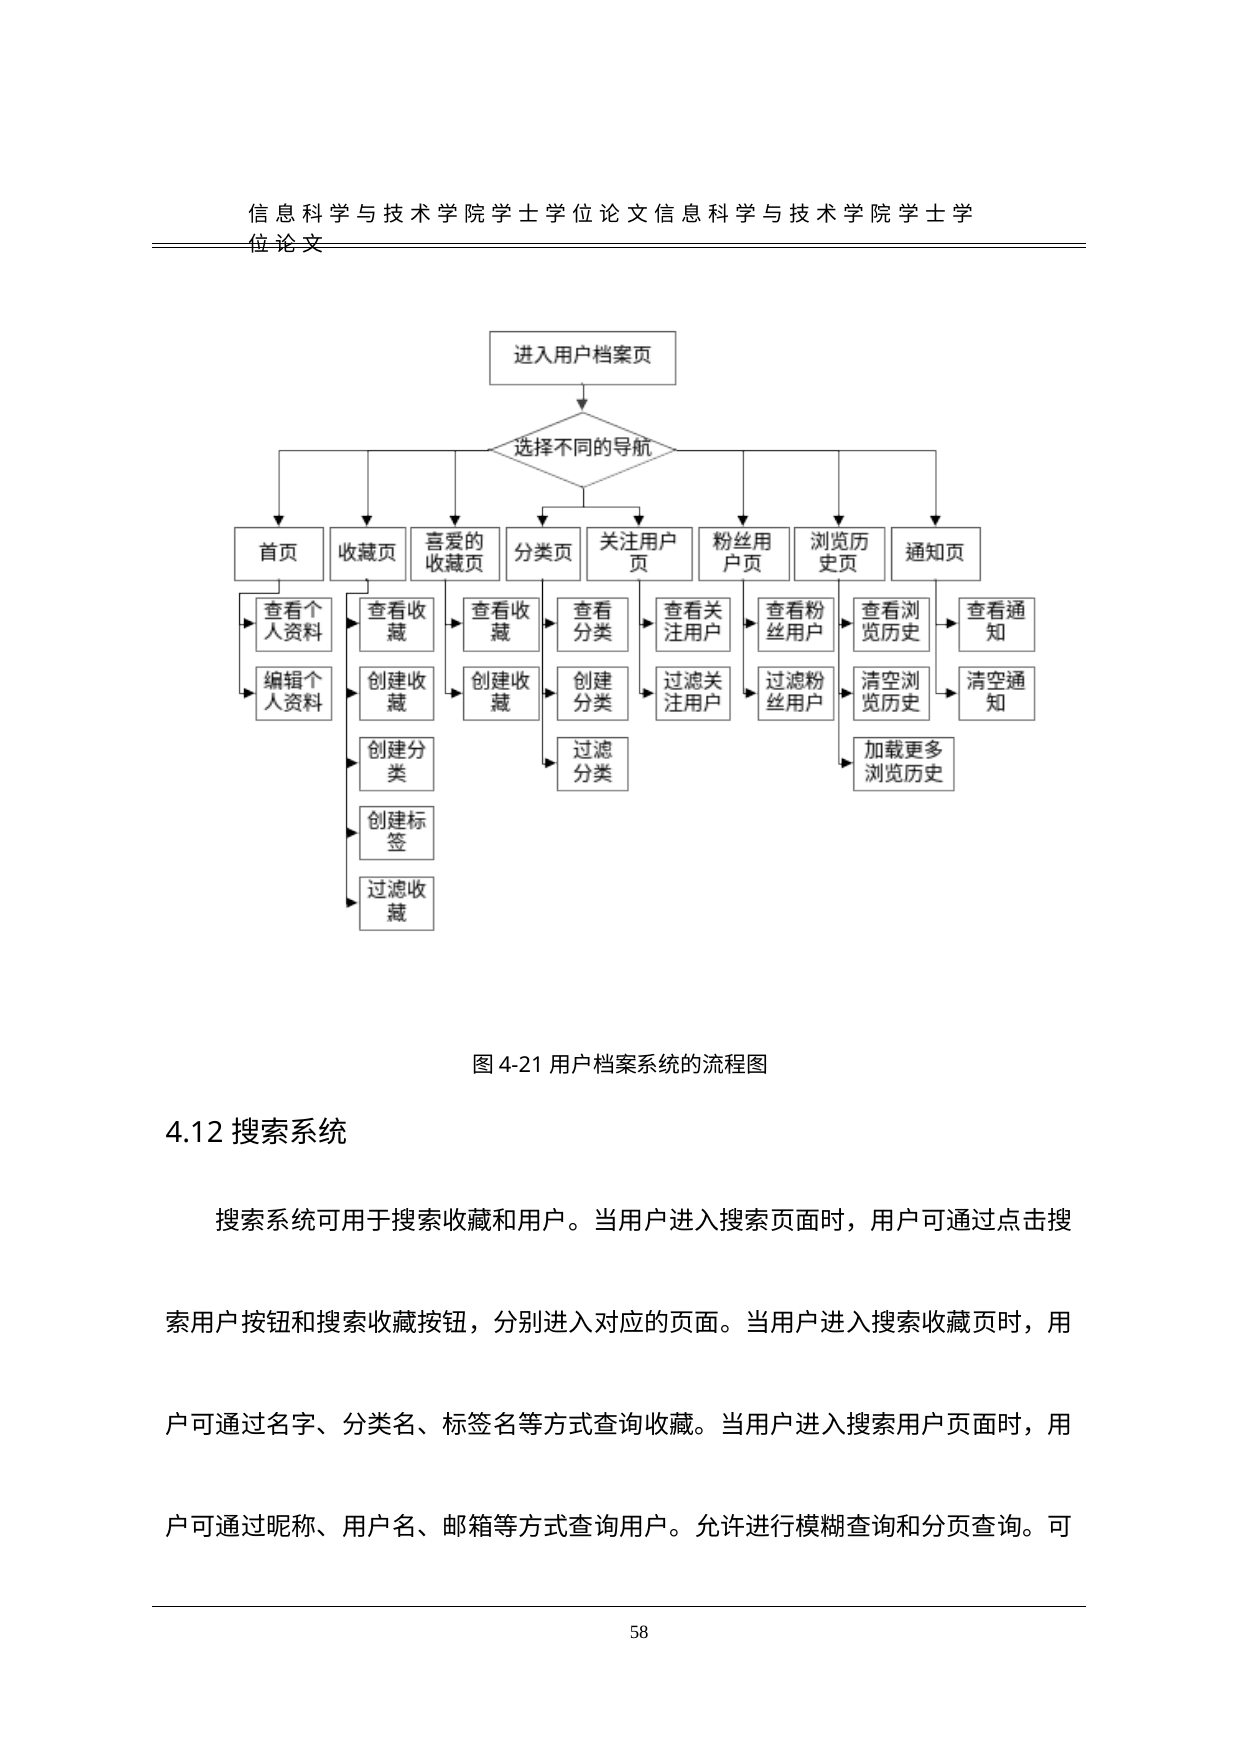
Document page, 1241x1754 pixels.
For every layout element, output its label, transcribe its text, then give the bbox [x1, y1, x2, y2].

text 图4-21 用户档案系统的流程图 [165, 282, 1075, 1080]
subtitle 4.12 搜索系统 [165, 1096, 1075, 1164]
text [165, 1185, 1075, 1558]
